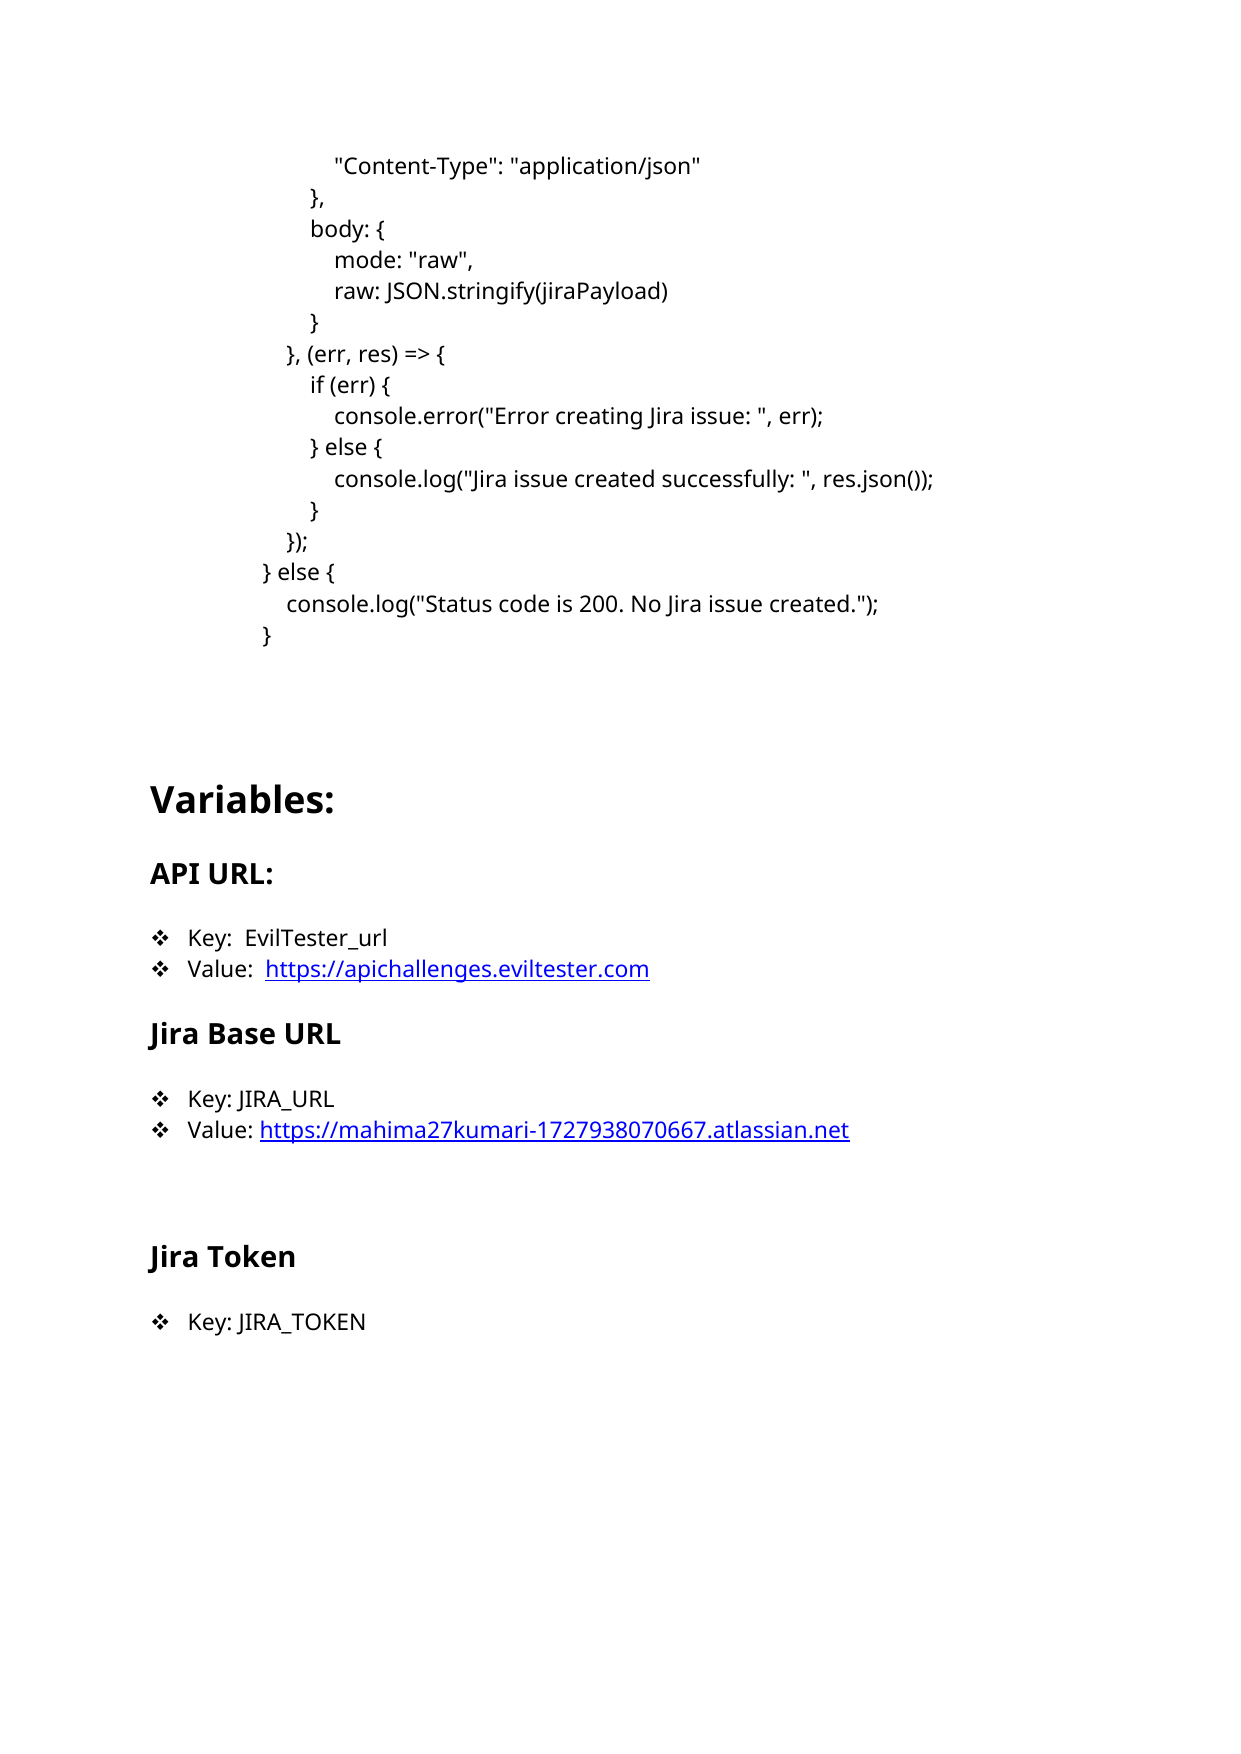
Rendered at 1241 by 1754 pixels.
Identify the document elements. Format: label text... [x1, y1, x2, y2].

list console.log("Jira issue created successfully: ", res.json()); [262, 462, 1090, 494]
list }, (err, res) => { [262, 337, 1090, 369]
list console.error("Error creating Jira issue: ", err); [262, 400, 1090, 431]
list Key: JIRA_TOKEN [150, 1306, 1090, 1337]
list Value: https://mahima27kumari-1727938070667.atlassian.net [150, 1114, 1090, 1145]
list Key: JIRA_URL [150, 1082, 1090, 1114]
list mode: "raw", [262, 244, 1090, 275]
list } else { [262, 556, 1090, 587]
list } [262, 494, 1090, 525]
list } [262, 306, 1090, 337]
list raw: JSON.stringify(jiraPayload) [262, 275, 1090, 306]
list }, [262, 181, 1090, 212]
list }); [262, 525, 1090, 556]
list console.log("Status code is 200. No Jira issue created."); [262, 587, 1090, 619]
list Value: https://apichallenges.eviltester.com [150, 953, 1090, 984]
list } else { [262, 431, 1090, 462]
list if (err) { [262, 369, 1090, 400]
list "Content-Type": "application/json" [262, 150, 1090, 181]
text Jira Base URL [150, 1014, 1090, 1053]
list body: { [262, 212, 1090, 244]
list } [262, 619, 1090, 650]
text Jira Token [150, 1237, 1090, 1276]
list Key: EvilTester_url [150, 922, 1090, 953]
text API URL: [150, 853, 1090, 893]
text Variables: [150, 773, 1090, 824]
